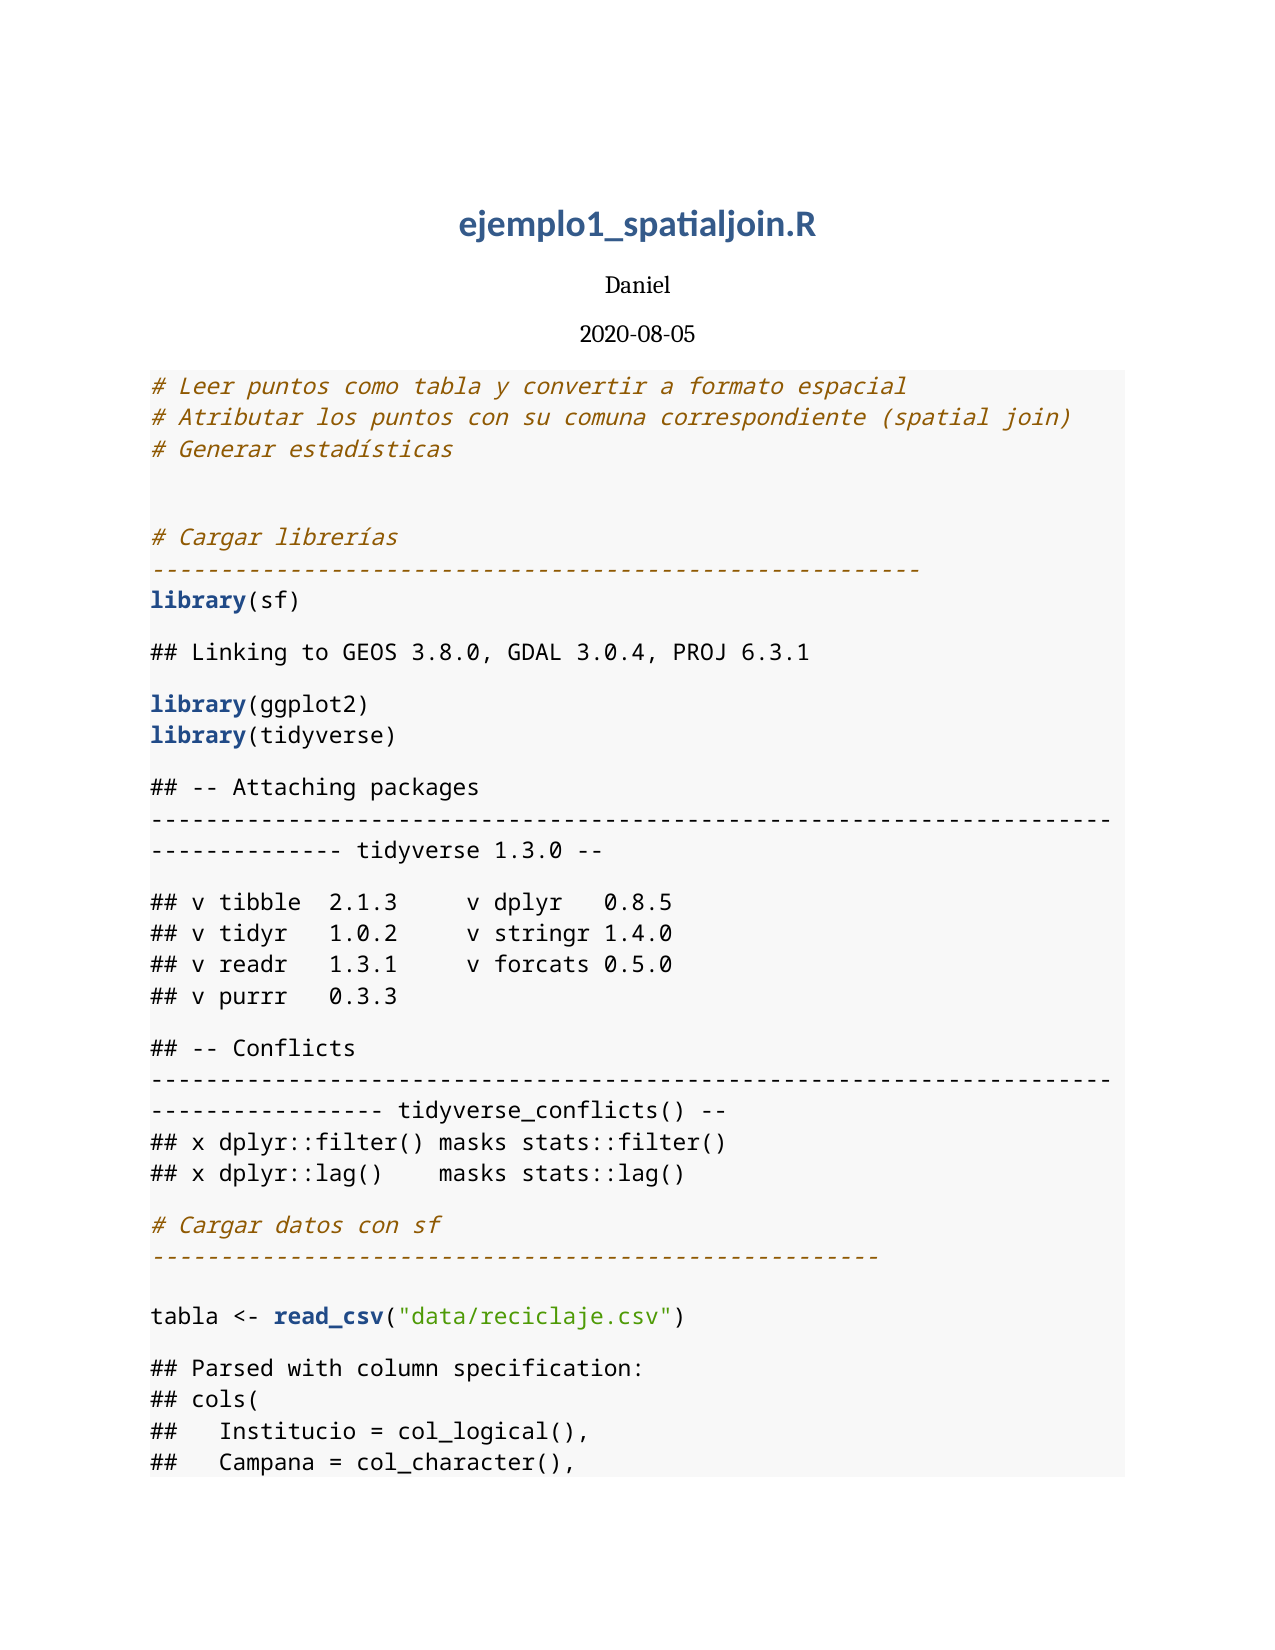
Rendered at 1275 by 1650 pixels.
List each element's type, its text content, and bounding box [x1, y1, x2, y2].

text ## -- Attaching packages ------------------------------------------------------------------------------------ tidyverse 1.3.0 -- [150, 771, 1125, 865]
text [150, 1352, 1125, 1477]
title ejemplo1_spatialjoin.R [150, 200, 1125, 246]
text # Cargar datos con sf ----------------------------------------------------- tabla <- read_csv("data/reciclaje.csv") [150, 1209, 1125, 1331]
text library(ggplot2) library(tidyverse) [370, 688, 1125, 750]
text ## Linking to GEOS 3.8.0, GDAL 3.0.4, PROJ 6.3.1 [150, 636, 1125, 667]
text Daniel [150, 271, 1125, 299]
text # Leer puntos como tabla y convertir a formato espacial # Atributar los puntos con su comuna correspondiente (spatial join) # Generar estadísticas # Cargar librerías -------------------------------------------------------- library(sf) [150, 370, 1125, 615]
text ## -- Conflicts --------------------------------------------------------------------------------------- tidyverse_conflicts() -- ## x dplyr::filter() masks stats::filter() ## x dplyr::lag() masks stats::lag() [150, 1032, 1125, 1188]
text 2020-08-05 [150, 320, 1125, 349]
text ## v tibble 2.1.3 v dplyr 0.8.5 ## v tidyr 1.0.2 v stringr 1.4.0 ## v readr 1.3.1 v forcats 0.5.0 ## v purrr 0.3.3 [150, 886, 1125, 1011]
